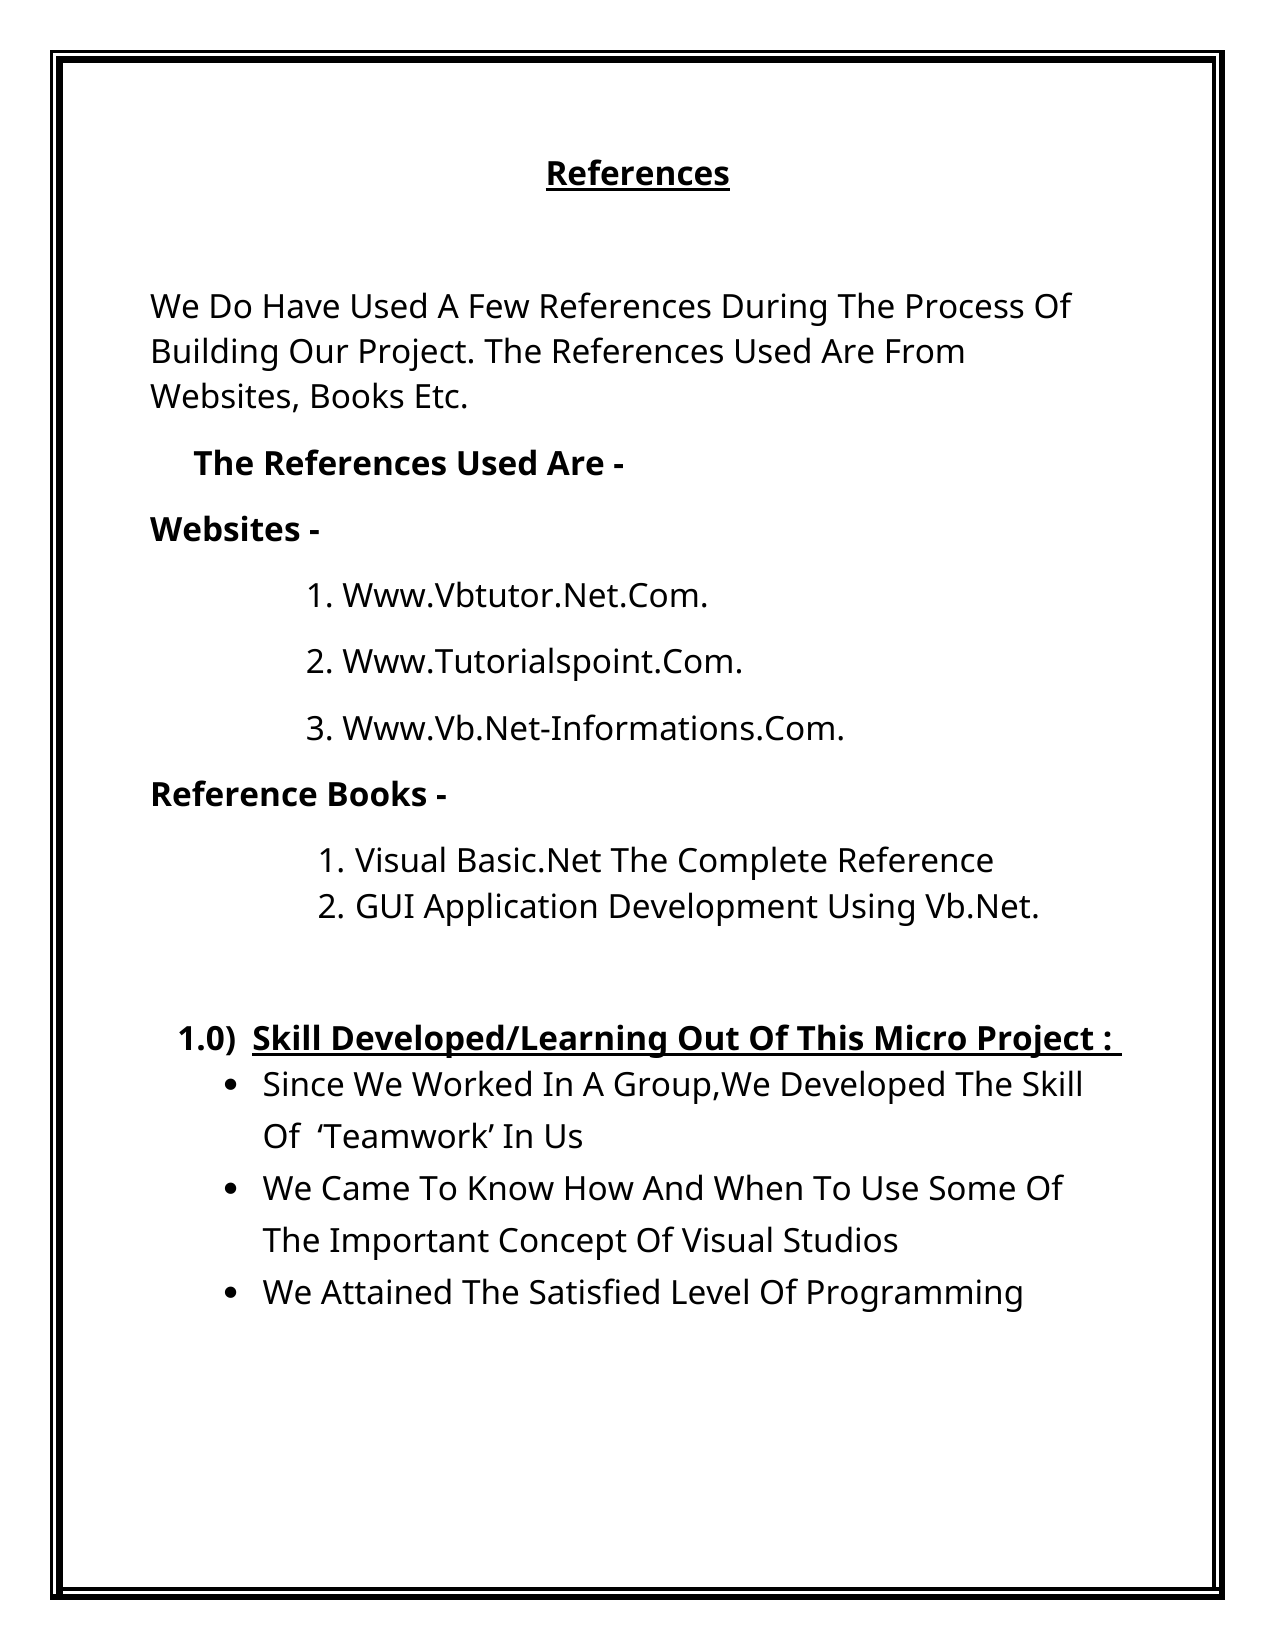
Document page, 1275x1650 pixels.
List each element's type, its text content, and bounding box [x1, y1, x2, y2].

text References [150, 150, 1125, 195]
text We Do Have Used A Few References During The Process Of Building Our Project. The References Used Are From Websites, Books Etc. [150, 282, 1125, 419]
text 2. Www.Tutorialspoint.Com. [150, 638, 1125, 684]
list We Came To Know How And When To Use Some Of The Important Concept Of Visual Studios [225, 1165, 1125, 1262]
text 3. Www.Vb.Net-Informations.Com. [150, 704, 1125, 750]
list We Attained The Satisfied Level Of Programming [225, 1269, 1125, 1314]
text The References Used Are - [150, 439, 1125, 485]
text 1. Www.Vbtutor.Net.Com. [150, 572, 1125, 617]
text Websites - [150, 506, 1125, 551]
list Since We Worked In A Group,We Developed The Skill Of ‘Teamwork’ In Us [225, 1060, 1125, 1158]
list Skill Developed/Learning Out Of This Micro Project : [177, 1015, 1125, 1060]
list Visual Basic.Net The Complete Reference [317, 837, 1125, 882]
text Reference Books - [150, 771, 1125, 816]
list GUI Application Development Using Vb.Net. [317, 882, 1125, 928]
